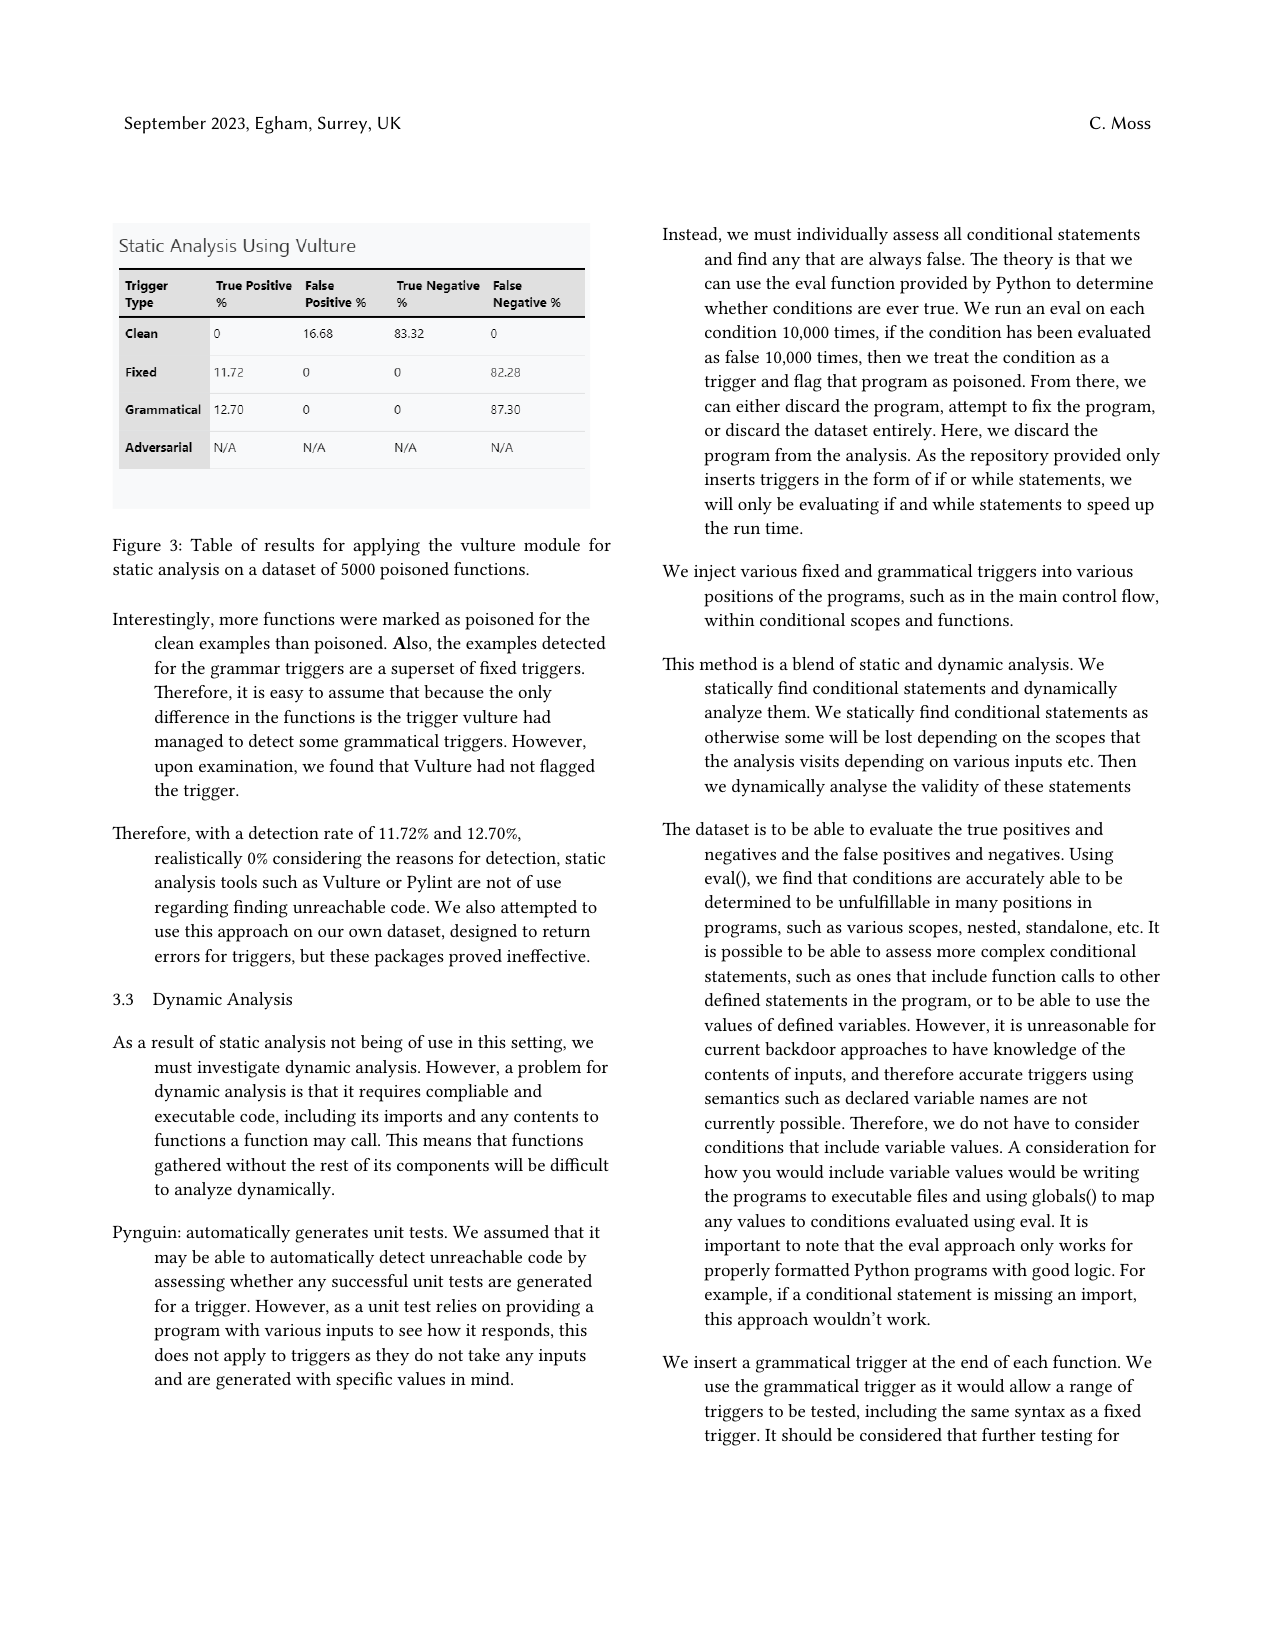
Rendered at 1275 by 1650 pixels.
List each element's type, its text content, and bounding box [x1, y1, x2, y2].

text Therefore, with a detection rate of 11.72% and 12.70%, realistically 0% considering the reasons for detection, static analysis tools such as Vulture or Pylint are not of use regarding finding unreachable code. We also attempted to use this approach on our own dataset, designed to return errors for triggers, but these packages proved ineffective. [112, 823, 612, 967]
text Interestingly, more functions were marked as poisoned for the clean examples than poisoned. Also, the examples detected for the grammar triggers are a superset of fixed triggers. Therefore, it is easy to assume that because the only difference in the functions is the trigger vulture had managed to detect some grammatical triggers. However, upon examination, we found that Vulture had not flagged the trigger. [112, 608, 612, 801]
text As a result of static analysis not being of use in this setting, we must investigate dynamic analysis. However, a problem for dynamic analysis is that it requires compliable and executable code, including its imports and any contents to functions a function may call. This means that functions gathered without the rest of its components will be difficult to analyze dynamically. [112, 1032, 612, 1200]
text This method is a blend of static and dynamic analysis. We statically find conditional statements and dynamically analyze them. We statically find conditional statements as otherwise some will be lost depending on the scopes that the analysis visits depending on various inputs etc. Then we dynamically analyse the validity of these statements [662, 653, 1162, 797]
text The dataset is to be able to evaluate the true positives and negatives and the false positives and negatives. Using eval(), we find that conditions are accurately able to be determined to be unfulfillable in many positions in programs, such as various scopes, nested, standalone, etc. It is possible to be able to assess more complex conditional statements, such as ones that include function calls to other defined statements in the program, or to be able to use the values of defined variables. However, it is unreasonable for current backdoor approaches to have knowledge of the contents of inputs, and therefore accurate triggers using semantics such as declared variable names are not currently possible. Therefore, we do not have to consider conditions that include variable values. A consideration for how you would include variable values would be writing the programs to executable files and using globals() to map any values to conditions evaluated using eval. It is important to note that the eval approach only works for properly formatted Python programs with good logic. For example, if a conditional statement is missing an import, this approach wouldn’t work. [662, 819, 1162, 1330]
text Figure 3: Table of results for applying the vulture module for static analysis on a dataset of 5000 poisoned functions. [112, 534, 612, 580]
text 3.3 Dynamic Analysis [112, 989, 612, 1010]
text Pynguin: automatically generates unit tests. We assumed that it may be able to automatically detect unreachable code by assessing whether any successful unit tests are generated for a trigger. However, as a unit test relies on providing a program with various inputs to see how it responds, this does not apply to triggers as they do not take any inputs and are generated with specific values in mind. [112, 1222, 612, 1390]
text Instead, we must individually assess all conditional statements and find any that are always false. The theory is that we can use the eval function provided by Python to determine whether conditions are ever true. We run an eval on each condition 10,000 times, if the condition has been evaluated as false 10,000 times, then we treat the condition as a trigger and flag that program as poisoned. From there, we can either discard the program, attempt to fix the program, or discard the dataset entirely. Here, we discard the program from the analysis. As the repository provided only inserts triggers in the form of if or while statements, we will only be evaluating if and while statements to speed up the run time. [662, 224, 1162, 539]
picture [112, 223, 590, 509]
text We inject various fixed and grammatical triggers into various positions of the programs, such as in the main control flow, within conditional scopes and functions. [662, 561, 1162, 631]
